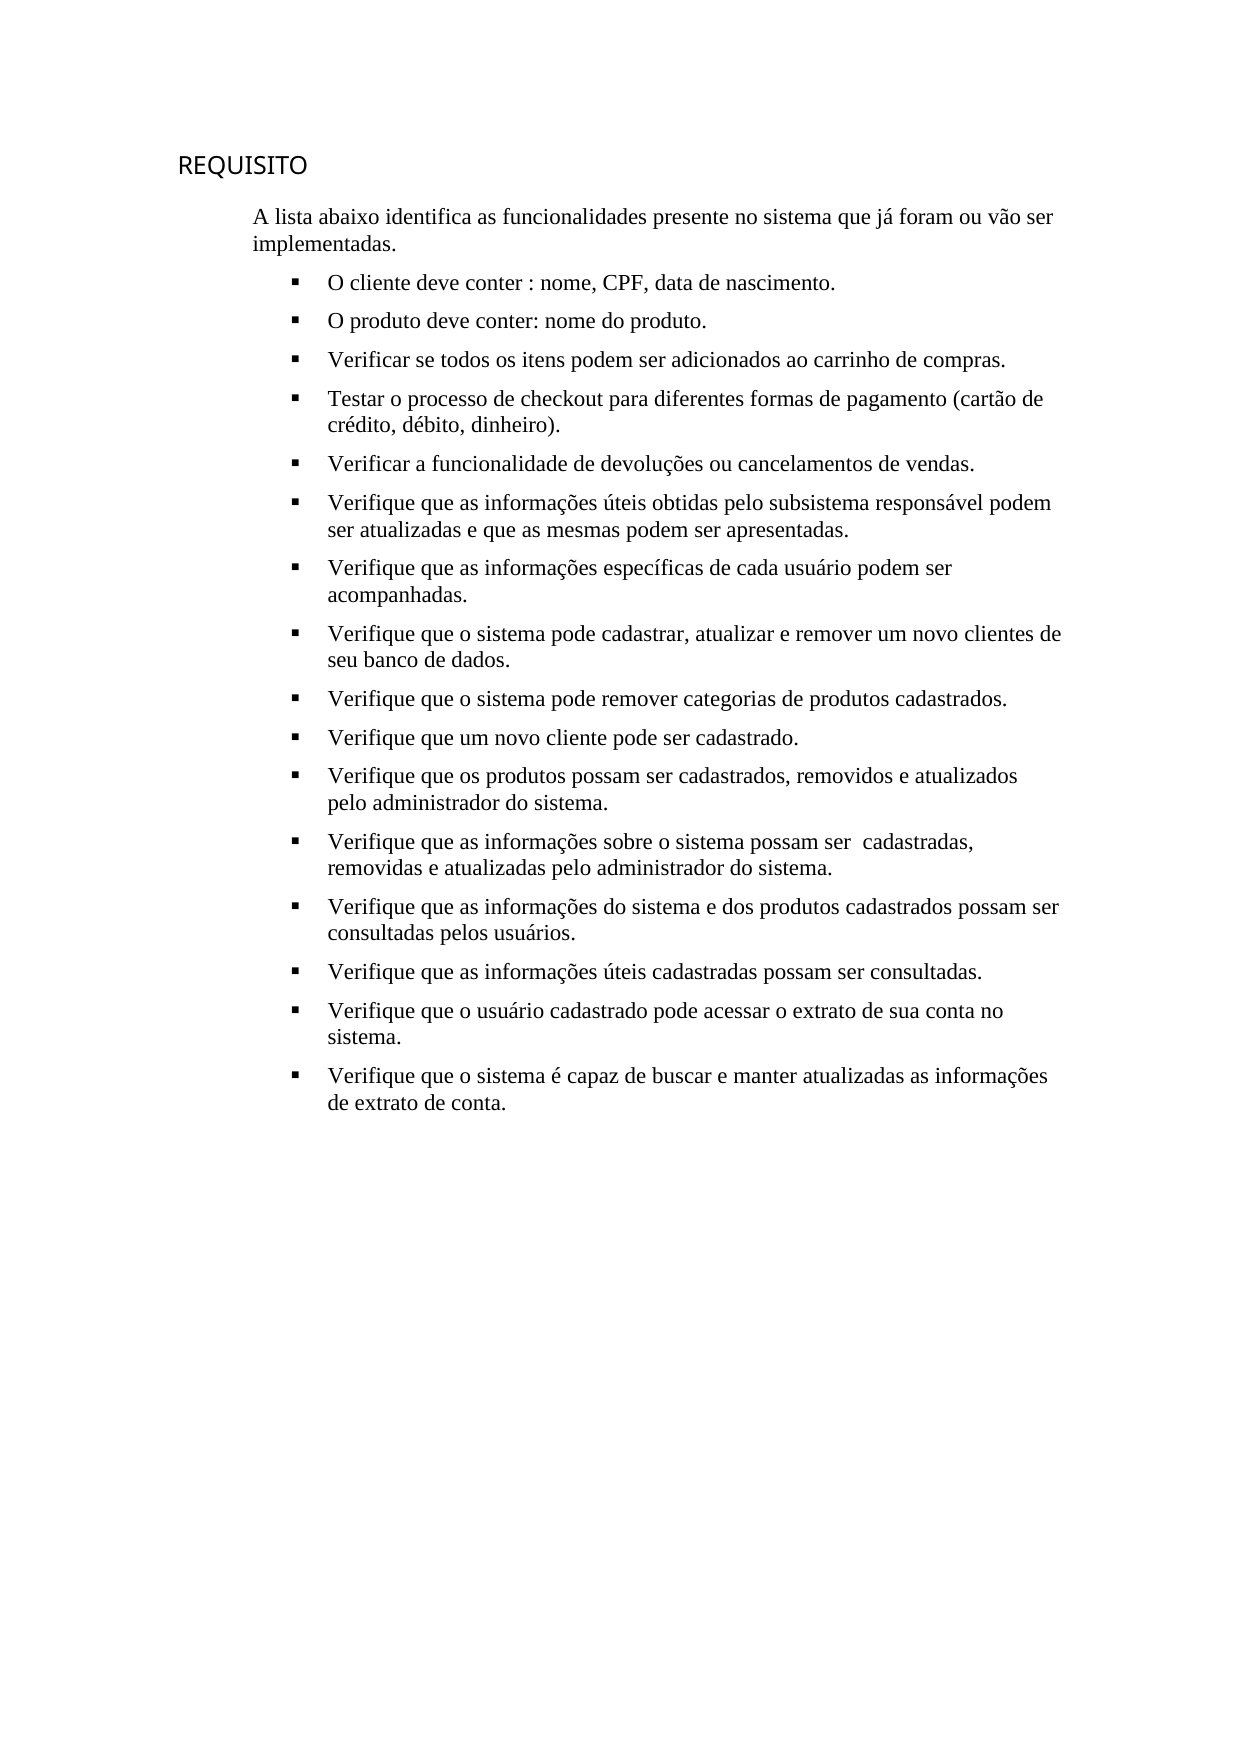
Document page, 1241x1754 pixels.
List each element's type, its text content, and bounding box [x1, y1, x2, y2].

list Verifique que as informações úteis cadastradas possam ser consultadas. [290, 958, 1063, 984]
list Testar o processo de checkout para diferentes formas de pagamento (cartão de crédito, débito, dinheiro). [290, 385, 1063, 438]
list Verifique que as informações úteis obtidas pelo subsistema responsável podem ser atualizadas e que as mesmas podem ser apresentadas. [290, 489, 1063, 542]
list O produto deve conter: nome do produto. [290, 307, 1063, 334]
list Verifique que as informações do sistema e dos produtos cadastrados possam ser consultadas pelos usuários. [290, 893, 1063, 946]
text REQUISITO [177, 148, 1063, 182]
list Verifique que os produtos possam ser cadastrados, removidos e atualizados pelo administrador do sistema. [290, 763, 1063, 815]
list Verifique que as informações específicas de cada usuário podem ser acompanhadas. [290, 554, 1063, 607]
list Verifique que o usuário cadastrado pode acessar o extrato de sua conta no sistema. [290, 997, 1063, 1050]
list Verificar se todos os itens podem ser adicionados ao carrinho de compras. [290, 346, 1063, 373]
list Verifique que o sistema pode remover categorias de produtos cadastrados. [290, 685, 1063, 711]
list Verifique que o sistema é capaz de buscar e manter atualizadas as informações de extrato de conta. [290, 1062, 1063, 1115]
list Verifique que o sistema pode cadastrar, atualizar e remover um novo clientes de seu banco de dados. [290, 620, 1063, 672]
text A lista abaixo identifica as funcionalidades presente no sistema que já foram ou vão ser implementadas. [252, 203, 1063, 256]
list Verifique que um novo cliente pode ser cadastrado. [290, 724, 1063, 750]
list O cliente deve conter : nome, CPF, data de nascimento. [290, 269, 1063, 295]
list Verificar a funcionalidade de devoluções ou cancelamentos de vendas. [290, 450, 1063, 477]
list Verifique que as informações sobre o sistema possam ser cadastradas, removidas e atualizadas pelo administrador do sistema. [290, 828, 1063, 881]
